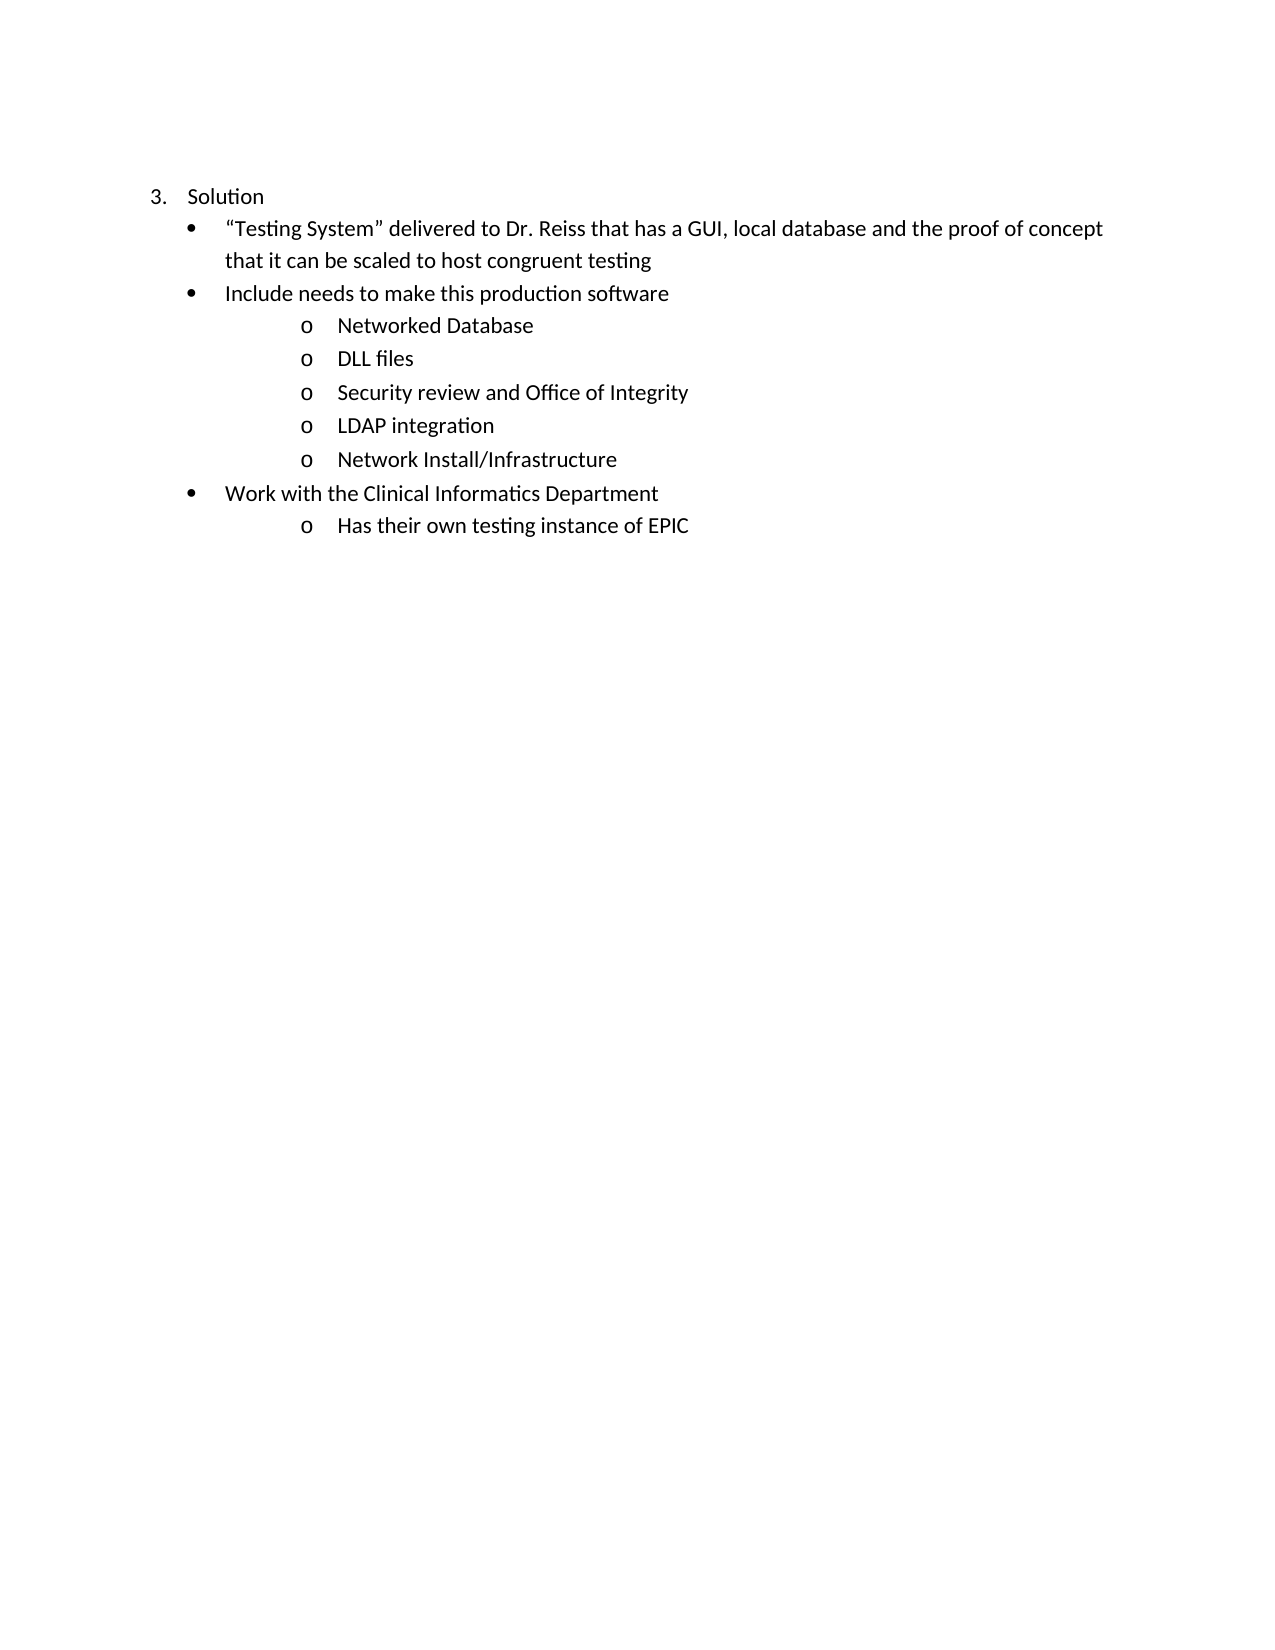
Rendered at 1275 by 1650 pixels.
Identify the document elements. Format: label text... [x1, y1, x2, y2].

list LDAP integration [300, 412, 1125, 441]
list Solution [150, 182, 1125, 210]
list Has their own testing instance of EPIC [300, 511, 1125, 540]
list DLL files [300, 344, 1125, 374]
list Security review and Office of Integrity [300, 378, 1125, 407]
list Network Install/Infrastructure [300, 445, 1125, 474]
list “Testing System” delivered to Dr. Reiss that has a GUI, local database and the proof of concept that it can be scaled to host congruent testing [187, 214, 1125, 274]
list Networked Database [300, 311, 1125, 340]
list Include needs to make this production software [187, 279, 1125, 307]
list Work with the Clinical Informatics Department [187, 479, 1125, 507]
